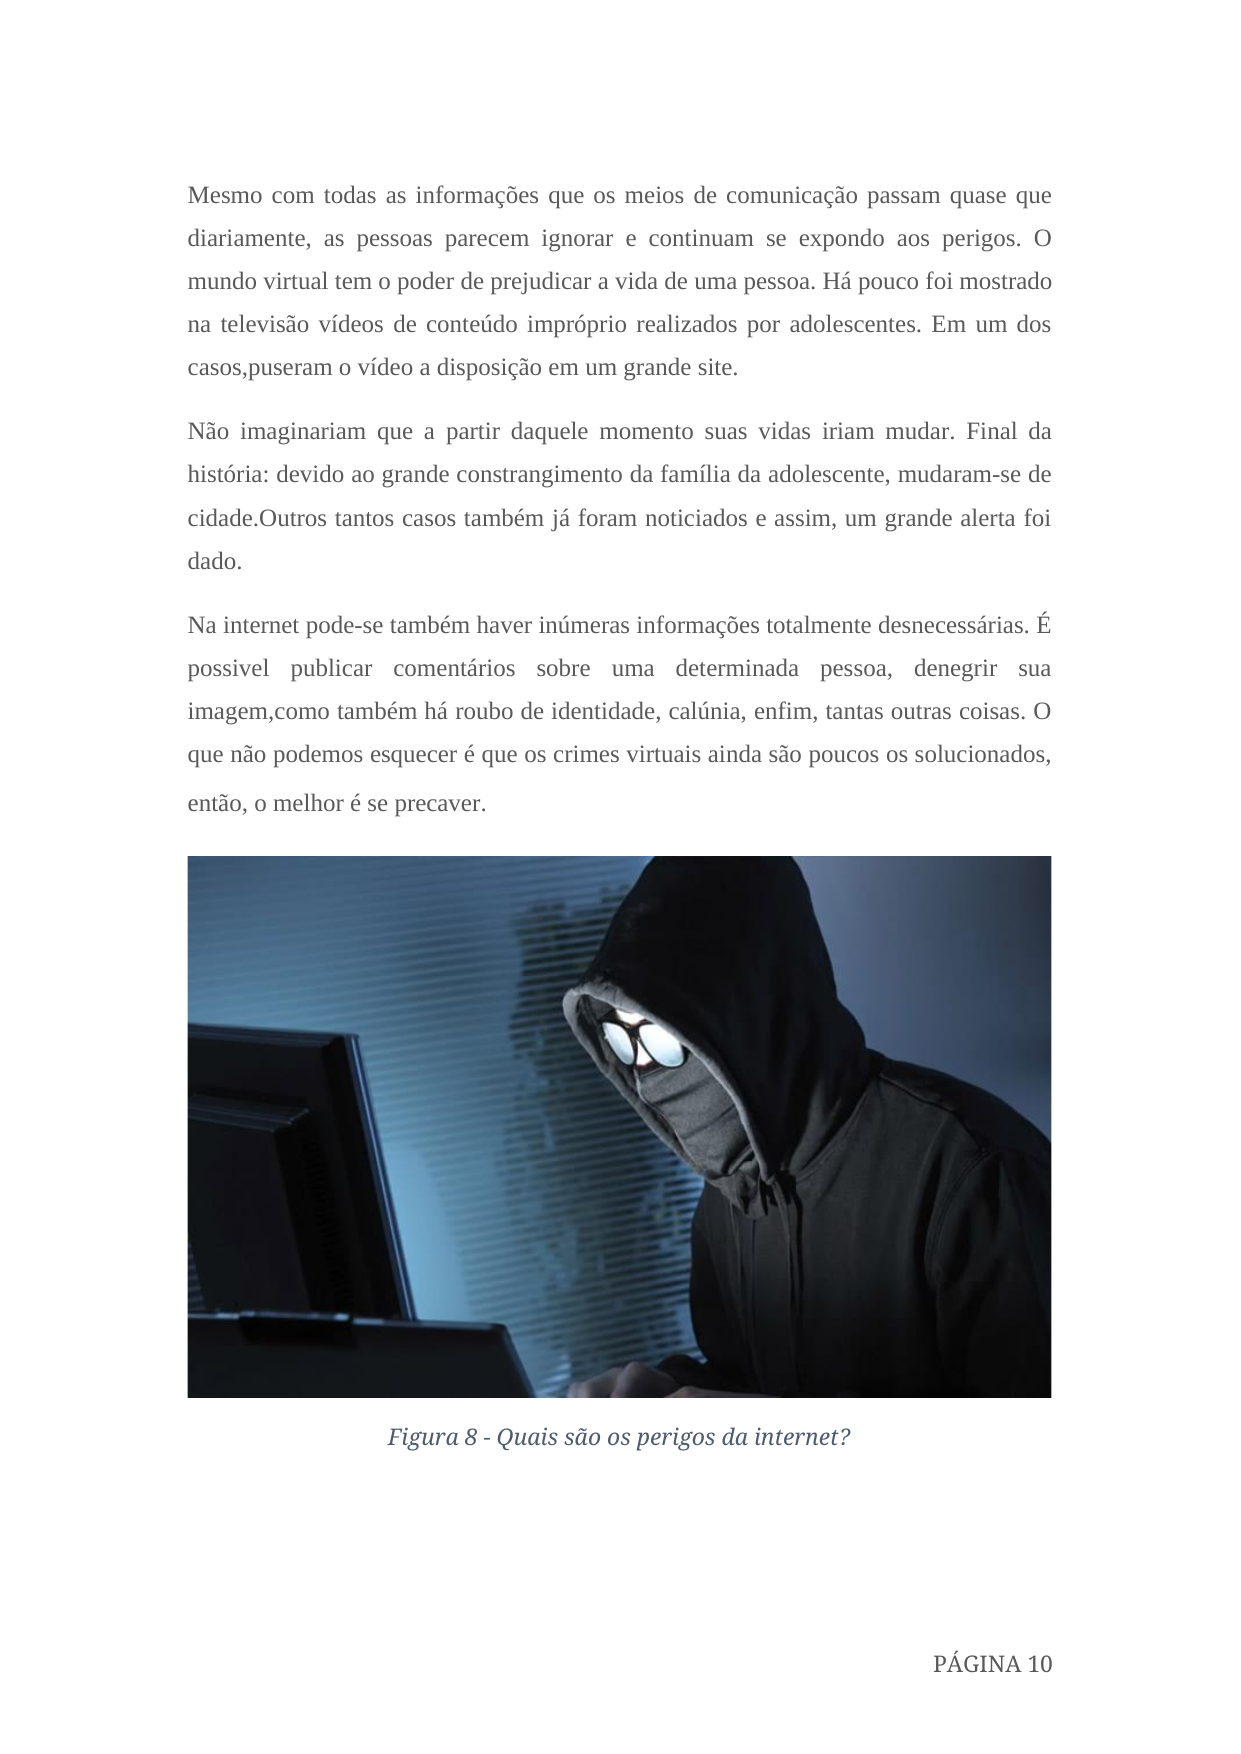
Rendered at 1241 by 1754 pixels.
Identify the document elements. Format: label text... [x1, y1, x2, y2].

picture [187, 856, 1052, 1398]
text Figura 8 - Quais são os perigos da internet? [187, 1421, 1053, 1453]
text Mesmo com todas as informações que os meios de comunicação passam quase que diariamente, as pessoas parecem ignorar e continuam se expondo aos perigos. O mundo virtual tem o poder de prejudicar a vida de uma pessoa. Há pouco foi mostrado na televisão vídeos de conteúdo impróprio realizados por adolescentes. Em um dos casos,puseram o vídeo a disposição em um grande site. [187, 180, 1053, 381]
text Não imaginariam que a partir daquele momento suas vidas iriam mudar. Final da história: devido ao grande constrangimento da família da adolescente, mudaram-se de cidade.Outros tantos casos também já foram noticiados e assim, um grande alerta foi dado. [187, 416, 1053, 574]
text Na internet pode-se também haver inúmeras informações totalmente desnecessárias. É possivel publicar comentários sobre uma determinada pessoa, denegrir sua imagem,como também há roubo de identidade, calúnia, enfim, tantas outras coisas. O que não podemos esquecer é que os crimes virtuais ainda são poucos os solucionados, então, o melhor é se precaver. [187, 610, 1053, 819]
